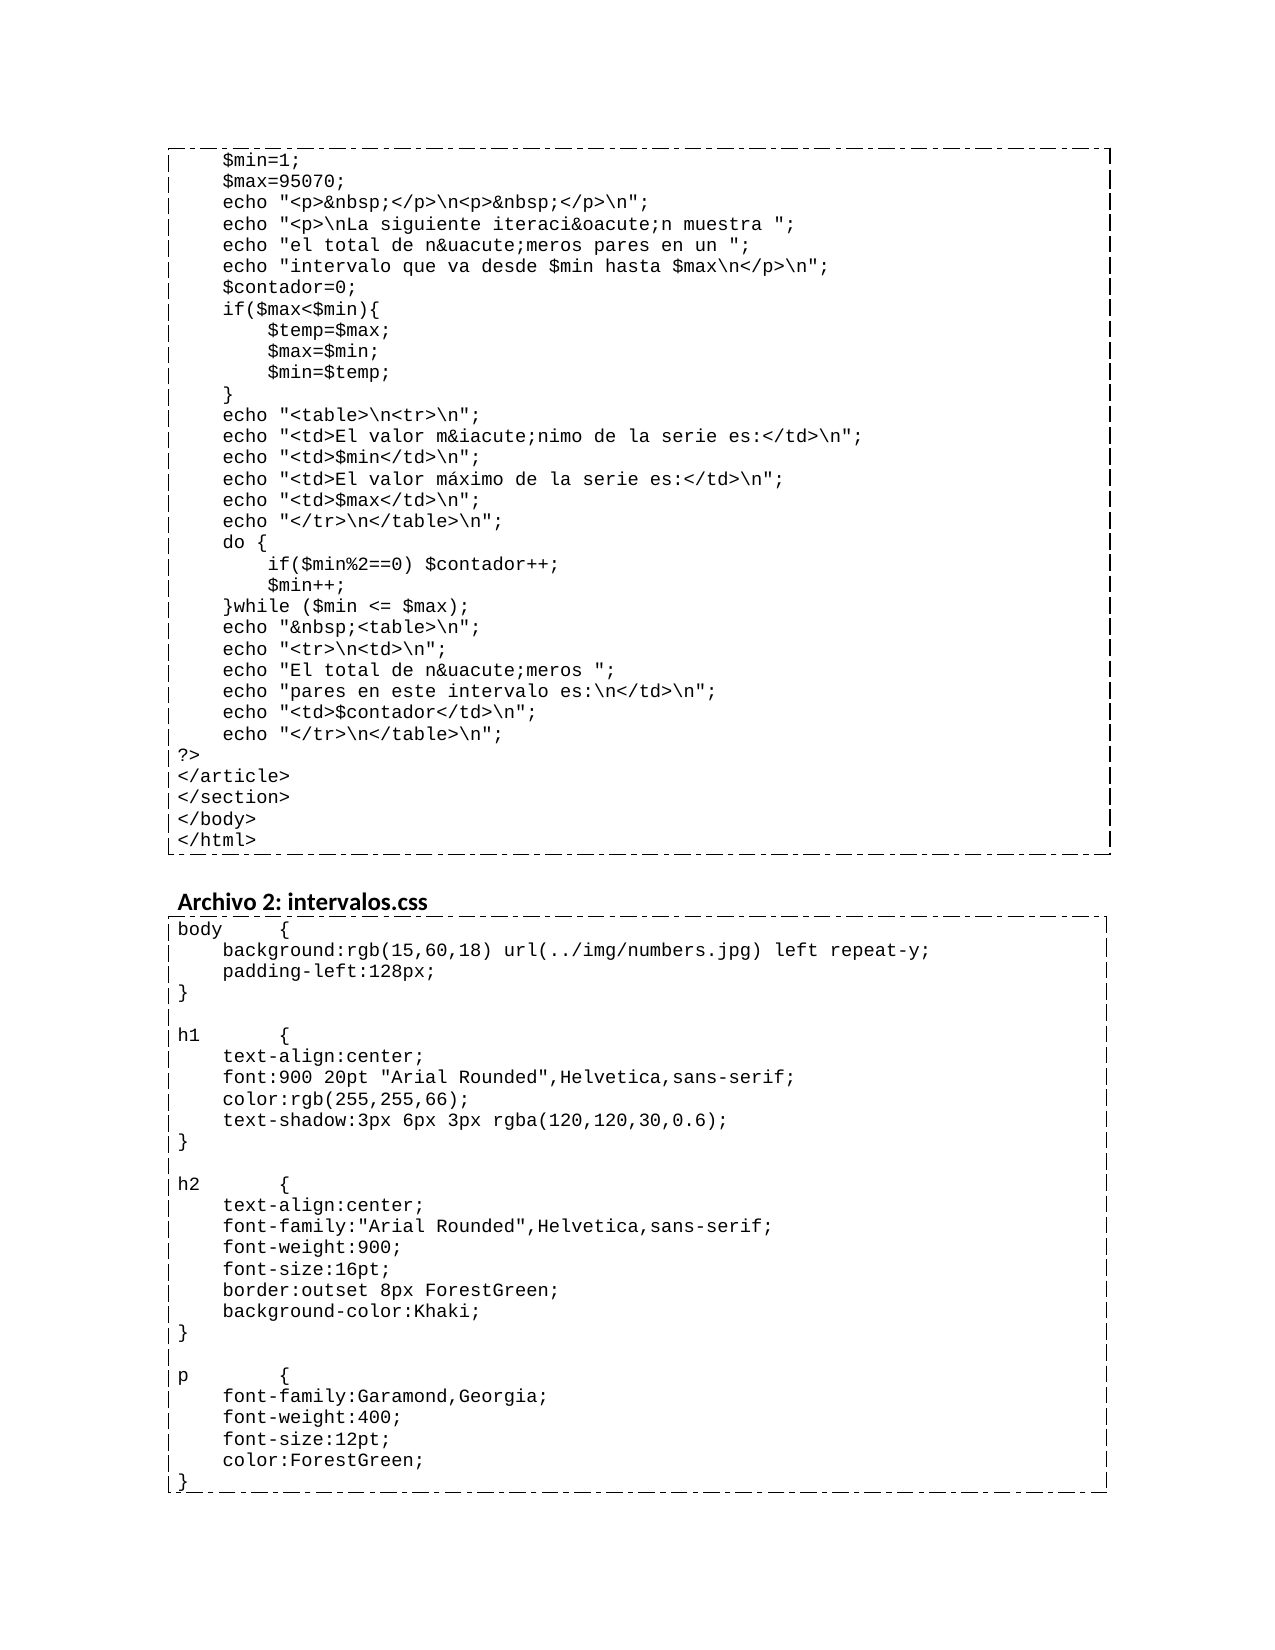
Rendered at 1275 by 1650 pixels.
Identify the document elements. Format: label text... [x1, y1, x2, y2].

text $min++; [168, 573, 1111, 594]
text font-family:"Arial Rounded",Helvetica,sans-serif; [177, 1217, 1098, 1238]
text echo "el total de n&uacute;meros pares en un "; [168, 233, 1111, 254]
text font-weight:900; [177, 1238, 1098, 1259]
text border:outset 8px ForestGreen; [177, 1281, 1098, 1302]
text echo "</tr>\n</table>\n"; [168, 721, 1111, 743]
text </html> [168, 828, 1111, 855]
text $max=$min; [168, 339, 1111, 360]
text p { [177, 1366, 1098, 1387]
text background-color:Khaki; [177, 1302, 1098, 1323]
text $min=$temp; [168, 360, 1111, 381]
text echo "El total de n&uacute;meros "; [168, 658, 1111, 679]
text echo "<p>\nLa siguiente iteraci&oacute;n muestra "; [168, 211, 1111, 233]
text $temp=$max; [168, 318, 1111, 339]
text </article> [168, 764, 1111, 785]
text h1 { [177, 1026, 1098, 1047]
text font-size:12pt; [177, 1429, 1098, 1451]
text $max=95070; [168, 169, 1111, 190]
text echo "intervalo que va desde $min hasta $max\n</p>\n"; [168, 254, 1111, 275]
text do { [168, 530, 1111, 551]
text text-shadow:3px 6px 3px rgba(120,120,30,0.6); [177, 1111, 1098, 1132]
text echo "<td>$contador</td>\n"; [168, 700, 1111, 721]
text Archivo 2: intervalos.css [177, 886, 1098, 916]
text background:rgb(15,60,18) url(../img/numbers.jpg) left repeat-y; [177, 941, 1098, 962]
text font-size:16pt; [177, 1259, 1098, 1281]
text text-align:center; [177, 1047, 1098, 1068]
text echo "pares en este intervalo es:\n</td>\n"; [168, 679, 1111, 700]
text text-align:center; [177, 1196, 1098, 1217]
text echo "&nbsp;<table>\n"; [168, 615, 1111, 636]
text } [177, 983, 1098, 1004]
text echo "<tr>\n<td>\n"; [168, 636, 1111, 658]
text font-weight:400; [177, 1408, 1098, 1429]
text echo "<td>El valor máximo de la serie es:</td>\n"; [168, 466, 1111, 488]
text h2 { [177, 1174, 1098, 1196]
text color:rgb(255,255,66); [177, 1089, 1098, 1111]
text padding-left:128px; [177, 962, 1098, 983]
text echo "<table>\n<tr>\n"; [168, 403, 1111, 424]
text $min=1; [168, 148, 1111, 169]
text ?> [168, 743, 1111, 764]
text if($min%2==0) $contador++; [168, 551, 1111, 573]
text } [177, 1323, 1098, 1344]
text body { [168, 916, 1107, 941]
text } [177, 1132, 1098, 1153]
text </body> [168, 806, 1111, 828]
text color:ForestGreen; [177, 1451, 1098, 1472]
text }while ($min <= $max); [168, 594, 1111, 615]
text </section> [168, 785, 1111, 806]
text echo "<td>$max</td>\n"; [168, 488, 1111, 509]
text echo "<td>El valor m&iacute;nimo de la serie es:</td>\n"; [168, 424, 1111, 445]
text font-family:Garamond,Georgia; [177, 1387, 1098, 1408]
text if($max<$min){ [168, 296, 1111, 318]
text } [177, 1472, 1098, 1493]
text $contador=0; [168, 275, 1111, 296]
text echo "<td>$min</td>\n"; [168, 445, 1111, 466]
text echo "<p>&nbsp;</p>\n<p>&nbsp;</p>\n"; [168, 190, 1111, 211]
text echo "</tr>\n</table>\n"; [168, 509, 1111, 530]
text font:900 20pt "Arial Rounded",Helvetica,sans-serif; [177, 1068, 1098, 1089]
text } [168, 381, 1111, 403]
